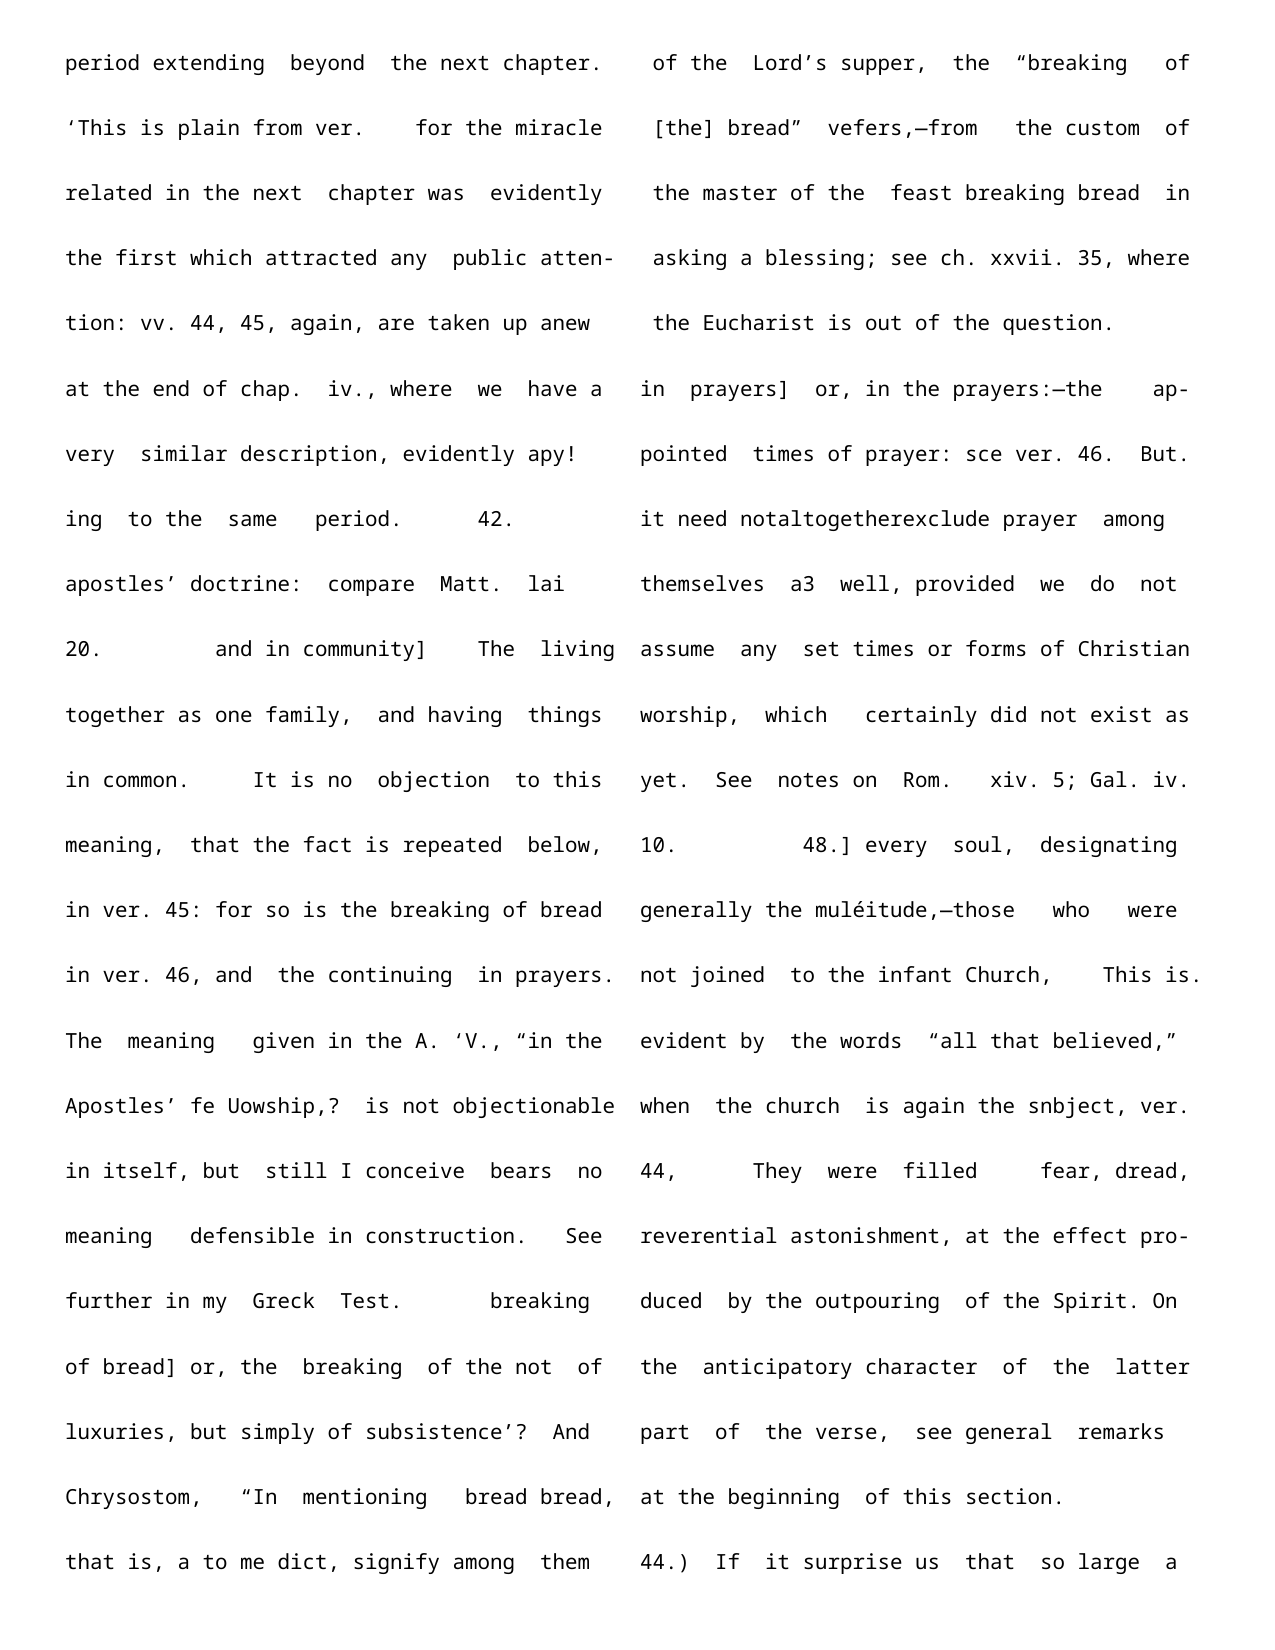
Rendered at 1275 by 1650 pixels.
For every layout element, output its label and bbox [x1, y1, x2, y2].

text [15, 15, 1260, 1608]
